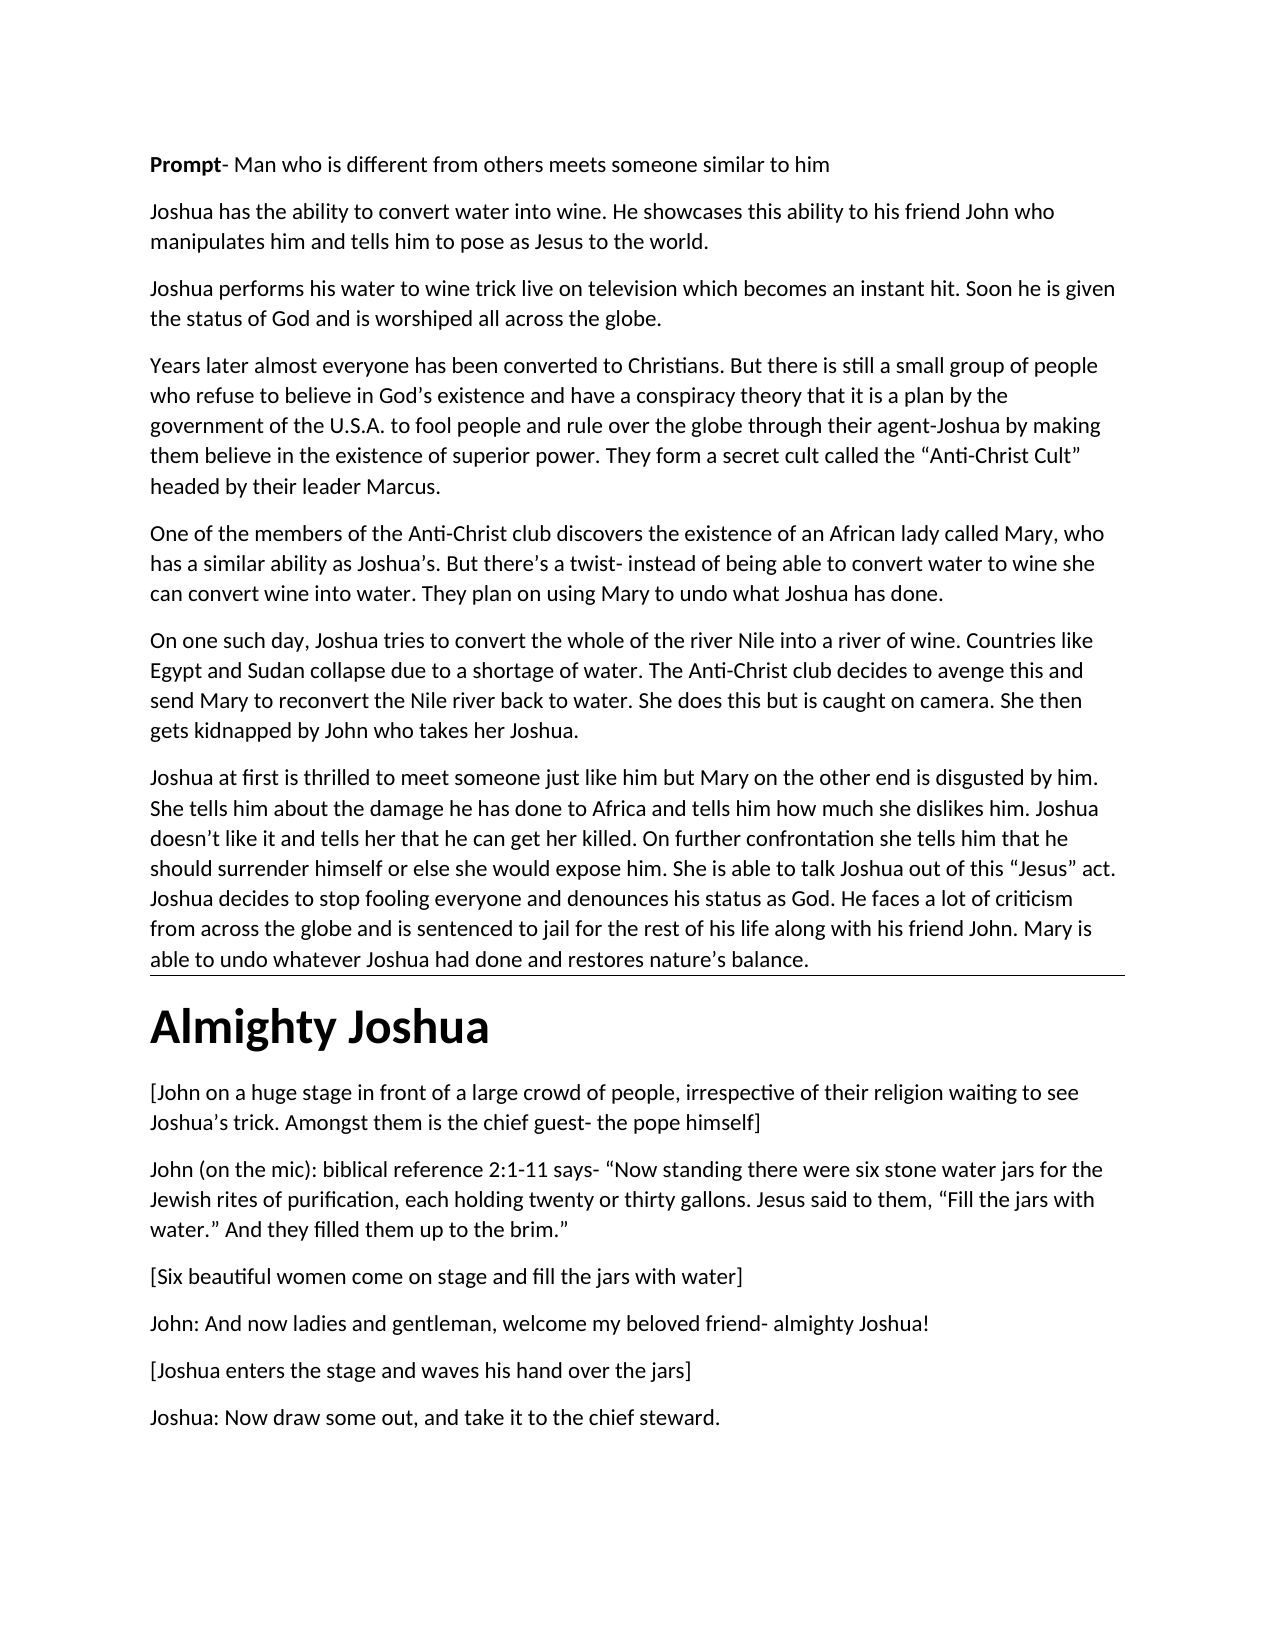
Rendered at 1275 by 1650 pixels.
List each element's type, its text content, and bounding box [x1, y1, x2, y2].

text [Six beautiful women come on stage and fill the jars with water] [150, 1262, 1125, 1290]
text Joshua: Now draw some out, and take it to the chief steward. [150, 1403, 1125, 1431]
text One of the members of the Anti-Christ club discovers the existence of an African lady called Mary, who has a similar ability as Joshua’s. But there’s a twist- instead of being able to convert water to wine she can convert wine into water. They plan on using Mary to undo what Joshua has done. [150, 519, 1125, 607]
text Joshua at first is thrilled to meet someone just like him but Mary on the other end is disgusted by him. She tells him about the damage he has done to Africa and tells him how much she dislikes him. Joshua doesn’t like it and tells her that he can get her killed. On further confrontation she tells him that he should surrender himself or else she would expose him. She is able to talk Joshua out of this “Jesus” act. Joshua decides to stop fooling everyone and denounces his status as God. He faces a lot of criticism from across the globe and is sentenced to jail for the rest of his life along with his friend John. Mary is able to undo whatever Joshua had done and restores nature’s balance. [150, 763, 1125, 975]
text [Joshua enters the stage and waves his hand over the jars] [150, 1356, 1125, 1384]
text Prompt- Man who is different from others meets someone similar to him [150, 150, 1125, 178]
text John: And now ladies and gentleman, welcome my beloved friend- almighty Joshua! [150, 1309, 1125, 1337]
text Joshua has the ability to convert water into wine. He showcases this ability to his friend John who manipulates him and tells him to pose as Jesus to the world. [150, 197, 1125, 255]
text Joshua performs his water to wine trick live on television which becomes an instant hit. Soon he is given the status of God and is worshiped all across the globe. [150, 274, 1125, 332]
text John (on the mic): biblical reference 2:1-11 says- “Now standing there were six stone water jars for the Jewish rites of purification, each holding twenty or thirty gallons. Jesus said to them, “Fill the jars with water.” And they filled them up to the brim.” [150, 1155, 1125, 1243]
text Almighty Joshua [150, 995, 1125, 1056]
text On one such day, Joshua tries to convert the whole of the river Nile into a river of wine. Countries like Egypt and Sudan collapse due to a shortage of water. The Anti-Christ club decides to avenge this and send Mary to reconvert the Nile river back to water. She does this but is caught on camera. She then gets kidnapped by John who takes her Joshua. [150, 626, 1125, 745]
text Years later almost everyone has been converted to Christians. But there is still a small group of people who refuse to believe in God’s existence and have a conspiracy theory that it is a plan by the government of the U.S.A. to fool people and rule over the globe through their agent-Joshua by making them believe in the existence of superior power. They form a secret cult called the “Anti-Christ Cult” headed by their leader Marcus. [150, 351, 1125, 500]
text [John on a huge stage in front of a large crowd of people, irrespective of their religion waiting to see Joshua’s trick. Amongst them is the chief guest- the pope himself] [150, 1078, 1125, 1136]
